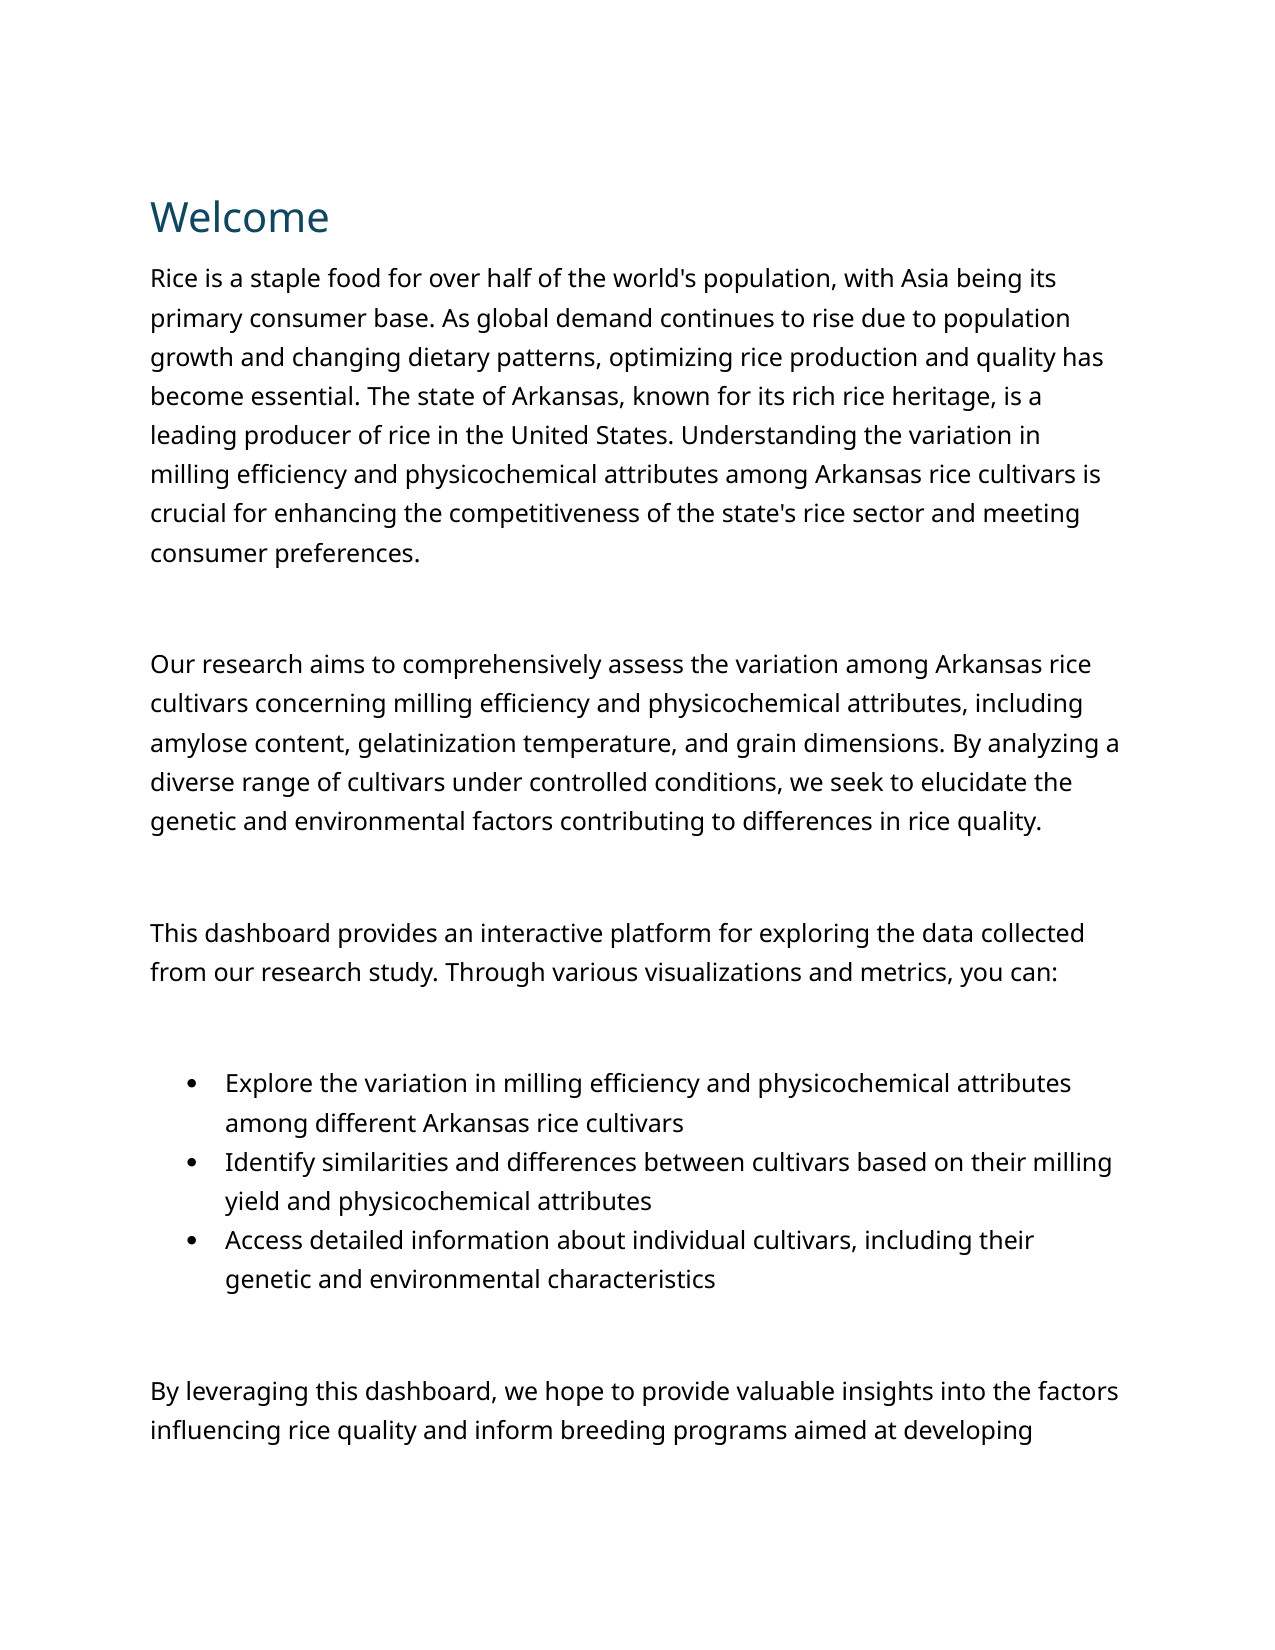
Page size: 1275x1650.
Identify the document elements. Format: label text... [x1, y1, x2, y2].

list Explore the variation in milling efficiency and physicochemical attributes among different Arkansas rice cultivars [187, 1066, 1125, 1139]
list Access detailed information about individual cultivars, including their genetic and environmental characteristics [187, 1223, 1125, 1296]
subtitle Welcome [150, 187, 1125, 244]
list Identify similarities and differences between cultivars based on their milling yield and physicochemical attributes [187, 1144, 1125, 1218]
text Our research aims to comprehensively assess the variation among Arkansas rice cultivars concerning milling efficiency and physicochemical attributes, including amylose content, gelatinization temperature, and grain dimensions. By analyzing a diverse range of cultivars under controlled conditions, we seek to elucidate the genetic and environmental factors contributing to differences in rice quality. [150, 647, 1125, 838]
text This dashboard provides an interactive platform for exploring the data collected from our research study. Through various visualizations and metrics, you can: [150, 915, 1125, 988]
text Rice is a staple food for over half of the world's population, with Asia being its primary consumer base. As global demand continues to rise due to population growth and changing dietary patterns, optimizing rice production and quality has become essential. The state of Arkansas, known for its rich rice heritage, is a leading producer of rice in the United States. Understanding the variation in milling efficiency and physicochemical attributes among Arkansas rice cultivars is crucial for enhancing the competitiveness of the state's rice sector and meeting consumer preferences. [150, 261, 1125, 569]
